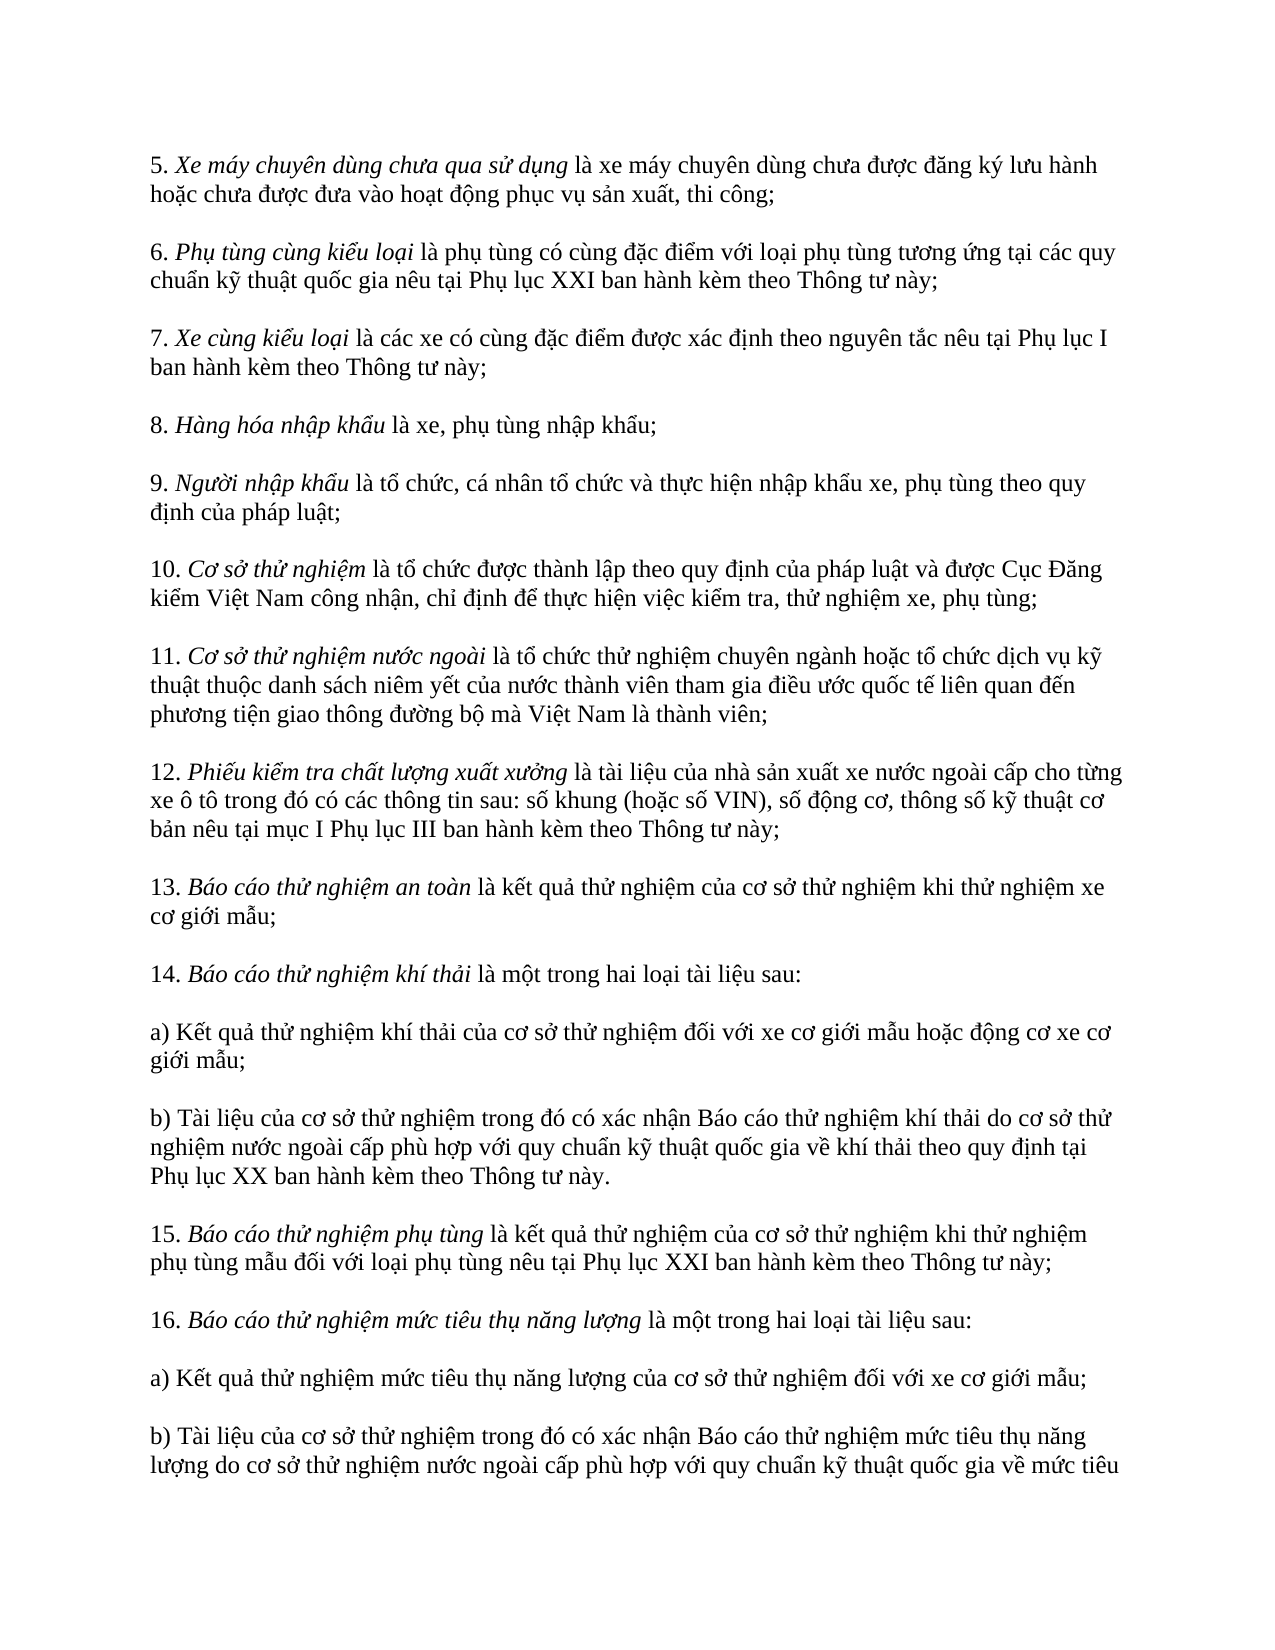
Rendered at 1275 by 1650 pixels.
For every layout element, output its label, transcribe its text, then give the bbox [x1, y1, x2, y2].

text 9. Người nhập khẩu là tổ chức, cá nhân tổ chức và thực hiện nhập khẩu xe, phụ tùng theo quy định của pháp luật; [150, 468, 1125, 525]
text a) Kết quả thử nghiệm mức tiêu thụ năng lượng của cơ sở thử nghiệm đối với xe cơ giới mẫu; [150, 1363, 1125, 1392]
text 5. Xe máy chuyên dùng chưa qua sử dụng là xe máy chuyên dùng chưa được đăng ký lưu hành hoặc chưa được đưa vào hoạt động phục vụ sản xuất, thi công; [150, 150, 1125, 207]
text b) Tài liệu của cơ sở thử nghiệm trong đó có xác nhận Báo cáo thử nghiệm khí thải do cơ sở thử nghiệm nước ngoài cấp phù hợp với quy chuẩn kỹ thuật quốc gia về khí thải theo quy định tại Phụ lục XX ban hành kèm theo Thông tư này. [150, 1103, 1125, 1189]
text 15. Báo cáo thử nghiệm phụ tùng là kết quả thử nghiệm của cơ sở thử nghiệm khi thử nghiệm phụ tùng mẫu đối với loại phụ tùng nêu tại Phụ lục XXI ban hành kèm theo Thông tư này; [150, 1219, 1125, 1276]
text 7. Xe cùng kiểu loại là các xe có cùng đặc điểm được xác định theo nguyên tắc nêu tại Phụ lục I ban hành kèm theo Thông tư này; [150, 323, 1125, 381]
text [150, 1421, 1125, 1479]
text 13. Báo cáo thử nghiệm an toàn là kết quả thử nghiệm của cơ sở thử nghiệm khi thử nghiệm xe cơ giới mẫu; [150, 872, 1125, 929]
text 12. Phiếu kiểm tra chất lượng xuất xưởng là tài liệu của nhà sản xuất xe nước ngoài cấp cho từng xe ô tô trong đó có các thông tin sau: số khung (hoặc số VIN), số động cơ, thông số kỹ thuật cơ bản nêu tại mục I Phụ lục III ban hành kèm theo Thông tư này; [150, 757, 1125, 843]
text 16. Báo cáo thử nghiệm mức tiêu thụ năng lượng là một trong hai loại tài liệu sau: [150, 1305, 1125, 1334]
text 6. Phụ tùng cùng kiểu loại là phụ tùng có cùng đặc điểm với loại phụ tùng tương ứng tại các quy chuẩn kỹ thuật quốc gia nêu tại Phụ lục XXI ban hành kèm theo Thông tư này; [150, 237, 1125, 294]
text 14. Báo cáo thử nghiệm khí thải là một trong hai loại tài liệu sau: [150, 959, 1125, 987]
text 11. Cơ sở thử nghiệm nước ngoài là tổ chức thử nghiệm chuyên ngành hoặc tổ chức dịch vụ kỹ thuật thuộc danh sách niêm yết của nước thành viên tham gia điều ước quốc tế liên quan đến phương tiện giao thông đường bộ mà Việt Nam là thành viên; [150, 641, 1125, 727]
text 8. Hàng hóa nhập khẩu là xe, phụ tùng nhập khẩu; [150, 410, 1125, 439]
text 10. Cơ sở thử nghiệm là tổ chức được thành lập theo quy định của pháp luật và được Cục Đăng kiểm Việt Nam công nhận, chỉ định để thực hiện việc kiểm tra, thử nghiệm xe, phụ tùng; [150, 554, 1125, 612]
text a) Kết quả thử nghiệm khí thải của cơ sở thử nghiệm đối với xe cơ giới mẫu hoặc động cơ xe cơ giới mẫu; [150, 1017, 1125, 1074]
